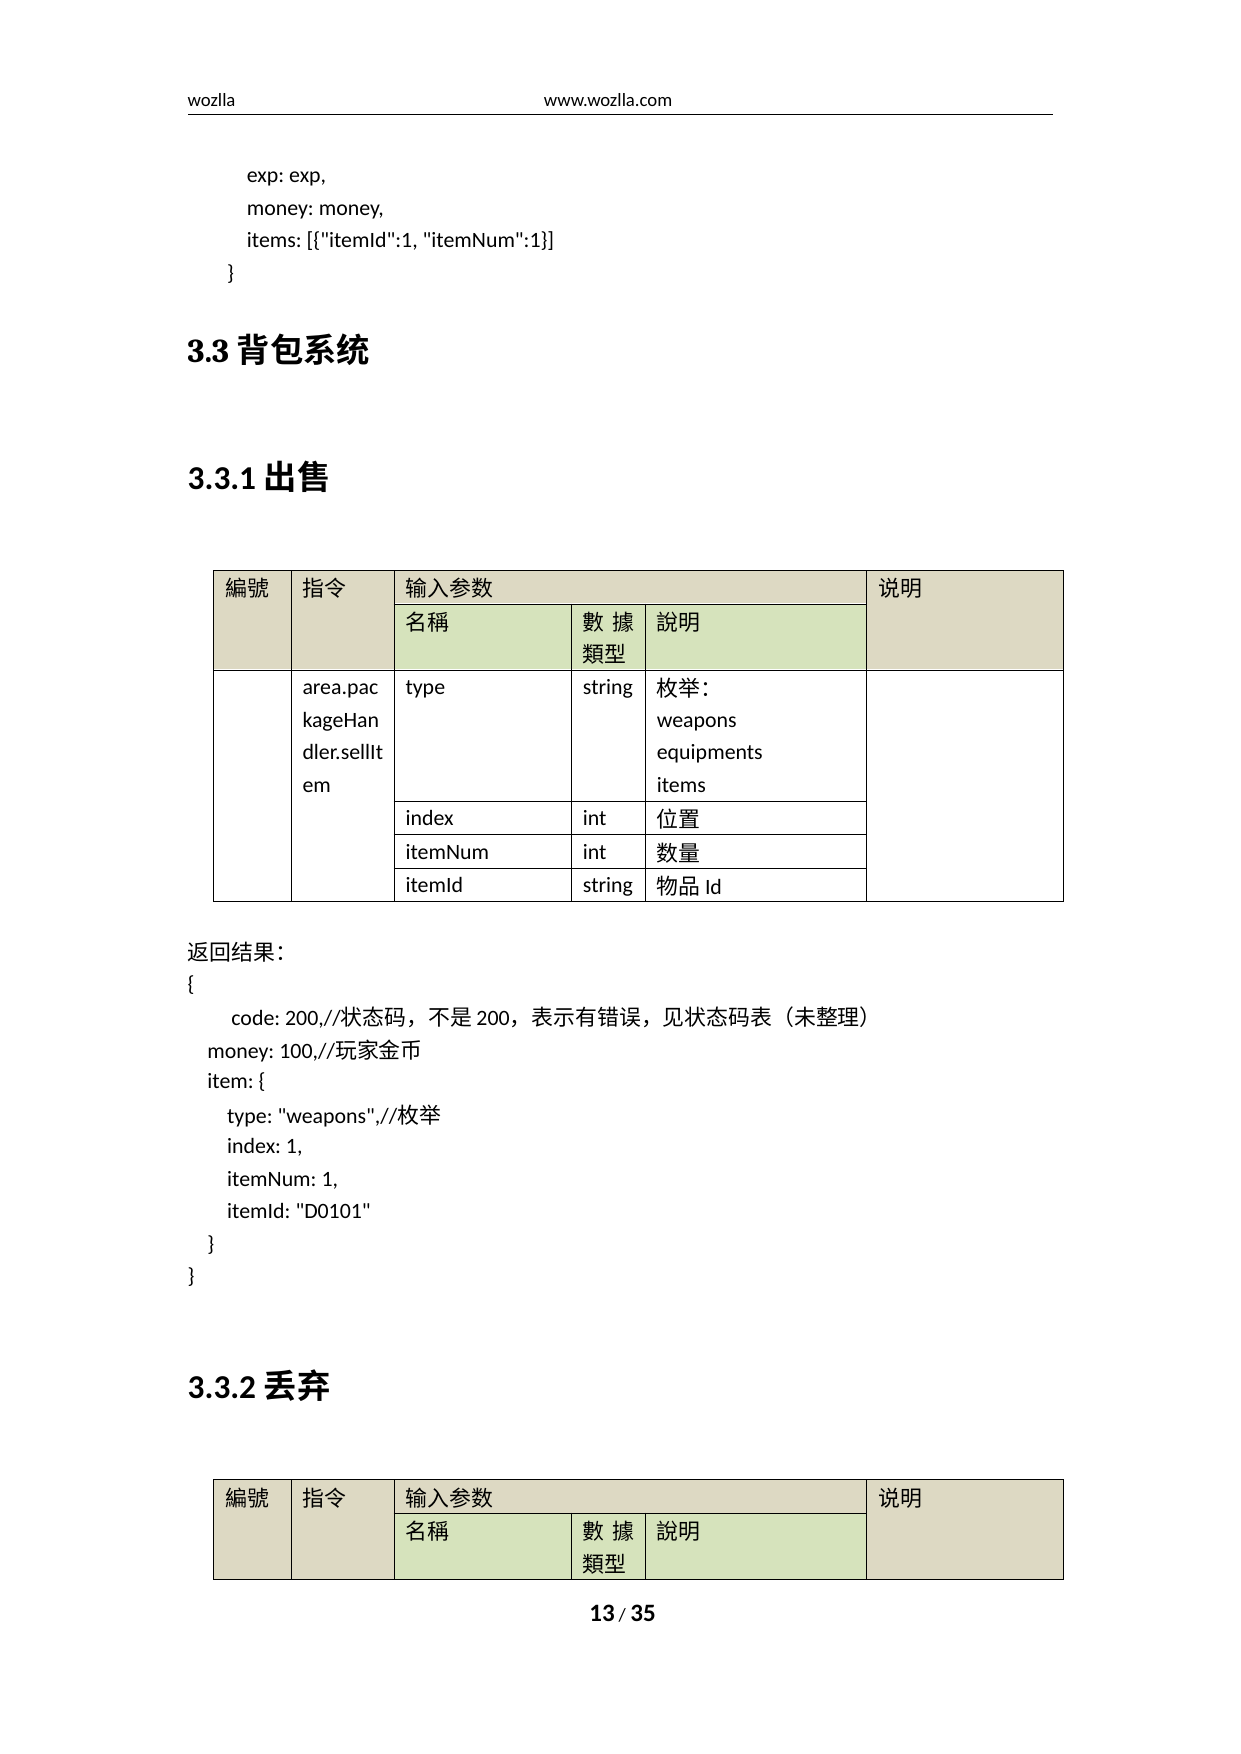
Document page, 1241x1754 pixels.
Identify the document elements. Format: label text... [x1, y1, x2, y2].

text money: 100,//玩家金币 [187, 1032, 1053, 1065]
table_cell 物品Id [646, 869, 866, 901]
list type: "weapons",//枚举 [187, 1097, 1053, 1130]
text 返回结果： [187, 935, 1053, 967]
text itemNum: 1, [187, 1162, 1053, 1195]
table_cell 名稱 [395, 1514, 571, 1579]
text money: money, [187, 191, 1053, 223]
text itemId: "D0101" [187, 1195, 1053, 1227]
table_cell 數據類型 [572, 1514, 645, 1579]
table_cell itemNum [395, 835, 571, 868]
table_cell 位置 [646, 802, 866, 834]
table_cell type [395, 671, 571, 801]
table_header 編號 [214, 1480, 291, 1579]
table_cell [214, 671, 291, 901]
table_cell 名稱 [395, 605, 571, 669]
text exp: exp, [187, 158, 1053, 191]
text index: 1, [187, 1130, 1053, 1162]
text { [187, 967, 1053, 1000]
table_header 指令 [292, 571, 394, 669]
text } [187, 1260, 1053, 1292]
table_cell 数量 [646, 835, 866, 868]
table_header 输入参数 [395, 571, 866, 603]
text } [187, 256, 1053, 288]
table_cell area.packageHandler.sellItem [292, 671, 394, 901]
table_cell int [572, 835, 645, 868]
table_cell 枚举： weapons equipments items [646, 671, 866, 801]
table_header 输入参数 [395, 1480, 866, 1513]
table_header 指令 [292, 1480, 394, 1579]
table_cell 說明 [646, 1514, 866, 1579]
table_cell index [395, 802, 571, 834]
table_cell 說明 [646, 605, 866, 669]
text items: [{"itemId":1, "itemNum":1}] [187, 223, 1053, 256]
subtitle 3.3 背包系统 [187, 316, 1053, 381]
text item: { [187, 1065, 1053, 1097]
table_cell string [572, 671, 645, 801]
table_cell int [572, 802, 645, 834]
table_cell itemId [395, 869, 571, 901]
table_cell string [572, 869, 645, 901]
text code: 200,//状态码，不是200，表示有错误，见状态码表（未整理） [187, 1000, 1053, 1032]
subtitle 3.3.1 出售 [187, 443, 1053, 508]
table_cell [867, 671, 1063, 901]
table_header 说明 [867, 571, 1063, 669]
subtitle 3.3.2 丢弃 [187, 1352, 1053, 1417]
text } [187, 1227, 1053, 1260]
table_header 編號 [214, 571, 291, 669]
table_cell 數據類型 [572, 605, 645, 669]
table_header 说明 [867, 1480, 1063, 1579]
